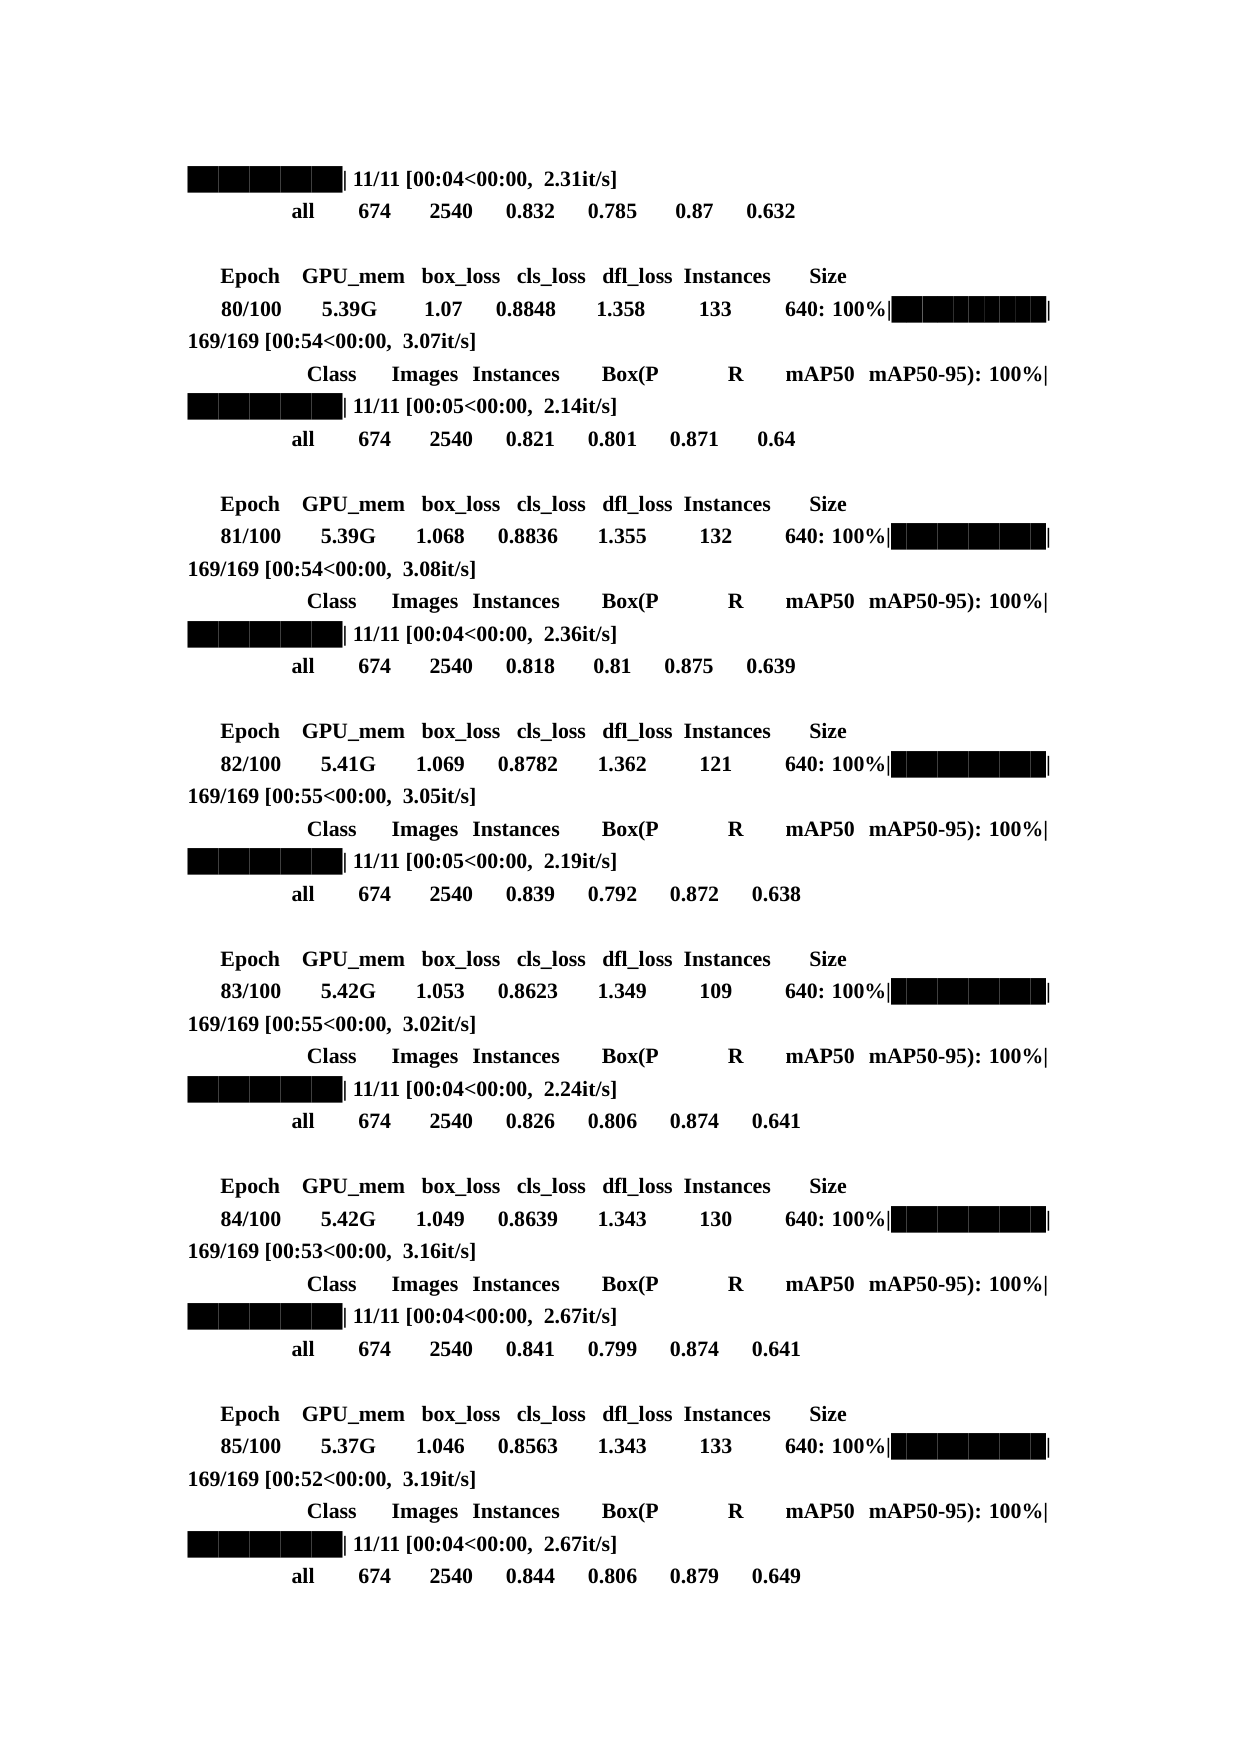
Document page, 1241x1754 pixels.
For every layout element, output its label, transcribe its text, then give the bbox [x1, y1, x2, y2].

text Epoch GPU_mem box_loss cls_loss dfl_loss Instances Size [187, 1169, 1053, 1202]
text 85/100 5.37G 1.046 0.8563 1.343 133 640: 100%|██████████| 169/169 [00:52<00:00, 3.19it/s] [187, 1429, 1053, 1494]
text all 674 2540 0.821 0.801 0.871 0.64 [187, 422, 1053, 454]
text Epoch GPU_mem box_loss cls_loss dfl_loss Instances Size [187, 942, 1053, 974]
text 81/100 5.39G 1.068 0.8836 1.355 132 640: 100%|██████████| 169/169 [00:54<00:00, 3.08it/s] [187, 519, 1053, 584]
text Epoch GPU_mem box_loss cls_loss dfl_loss Instances Size [187, 714, 1053, 747]
text Epoch GPU_mem box_loss cls_loss dfl_loss Instances Size [187, 1397, 1053, 1429]
text all 674 2540 0.841 0.799 0.874 0.641 [187, 1332, 1053, 1364]
text Class Images Instances Box(P R mAP50 mAP50-95): 100%|██████████| 11/11 [00:04<00:00, 2.36it/s] [187, 584, 1053, 649]
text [187, 162, 1053, 194]
text all 674 2540 0.826 0.806 0.874 0.641 [187, 1104, 1053, 1137]
text Epoch GPU_mem box_loss cls_loss dfl_loss Instances Size [187, 487, 1053, 519]
text Class Images Instances Box(P R mAP50 mAP50-95): 100%|██████████| 11/11 [00:05<00:00, 2.14it/s] [187, 357, 1053, 422]
text all 674 2540 0.832 0.785 0.87 0.632 [187, 194, 1053, 227]
text Class Images Instances Box(P R mAP50 mAP50-95): 100%|██████████| 11/11 [00:04<00:00, 2.24it/s] [187, 1039, 1053, 1104]
text 80/100 5.39G 1.07 0.8848 1.358 133 640: 100%|██████████| 169/169 [00:54<00:00, 3.07it/s] [187, 292, 1053, 357]
text 84/100 5.42G 1.049 0.8639 1.343 130 640: 100%|██████████| 169/169 [00:53<00:00, 3.16it/s] [187, 1202, 1053, 1267]
text Class Images Instances Box(P R mAP50 mAP50-95): 100%|██████████| 11/11 [00:05<00:00, 2.19it/s] [187, 812, 1053, 877]
text 83/100 5.42G 1.053 0.8623 1.349 109 640: 100%|██████████| 169/169 [00:55<00:00, 3.02it/s] [187, 974, 1053, 1039]
text all 674 2540 0.818 0.81 0.875 0.639 [187, 649, 1053, 682]
text all 674 2540 0.839 0.792 0.872 0.638 [187, 877, 1053, 909]
text all 674 2540 0.844 0.806 0.879 0.649 [187, 1559, 1053, 1592]
text Epoch GPU_mem box_loss cls_loss dfl_loss Instances Size [187, 259, 1053, 292]
text 82/100 5.41G 1.069 0.8782 1.362 121 640: 100%|██████████| 169/169 [00:55<00:00, 3.05it/s] [187, 747, 1053, 812]
text Class Images Instances Box(P R mAP50 mAP50-95): 100%|██████████| 11/11 [00:04<00:00, 2.67it/s] [187, 1494, 1053, 1559]
text Class Images Instances Box(P R mAP50 mAP50-95): 100%|██████████| 11/11 [00:04<00:00, 2.67it/s] [187, 1267, 1053, 1332]
